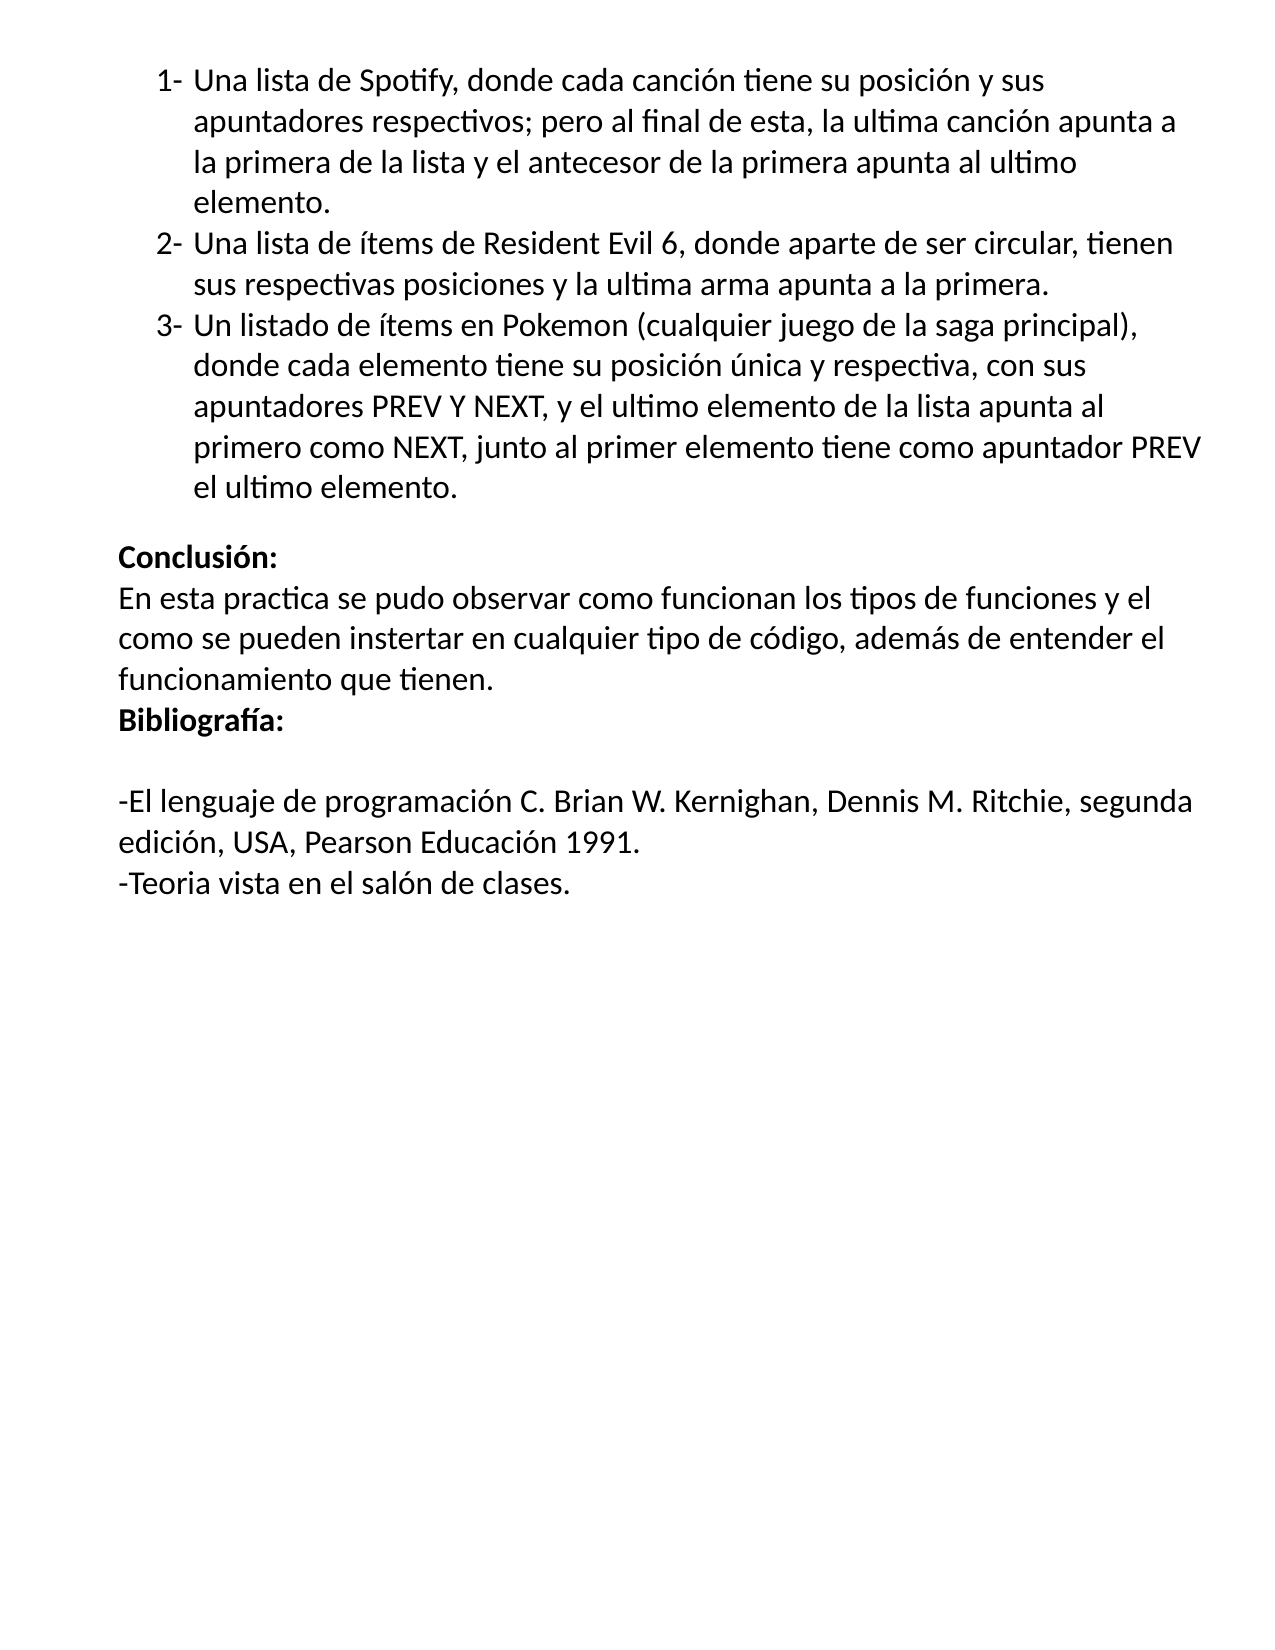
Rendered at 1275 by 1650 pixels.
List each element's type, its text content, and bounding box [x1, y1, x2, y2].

text Bibliografía: [118, 699, 1205, 739]
text En esta practica se pudo observar como funcionan los tipos de funciones y el como se pueden instertar en cualquier tipo de código, además de entender el funcionamiento que tienen. [118, 577, 1205, 699]
list Un listado de ítems en Pokemon (cualquier juego de la saga principal), donde cada elemento tiene su posición única y respectiva, con sus apuntadores PREV Y NEXT, y el ultimo elemento de la lista apunta al primero como NEXT, junto al primer elemento tiene como apuntador PREV el ultimo elemento. [156, 303, 1205, 536]
text -Teoria vista en el salón de clases. [118, 862, 1205, 902]
list Una lista de Spotify, donde cada canción tiene su posición y sus apuntadores respectivos; pero al final de esta, la ultima canción apunta a la primera de la lista y el antecesor de la primera apunta al ultimo elemento. [156, 59, 1205, 222]
text -El lenguaje de programación C. Brian W. Kernighan, Dennis M. Ritchie, segunda edición, USA, Pearson Educación 1991. [118, 780, 1205, 862]
list Una lista de ítems de Resident Evil 6, donde aparte de ser circular, tienen sus respectivas posiciones y la ultima arma apunta a la primera. [156, 222, 1205, 303]
text Conclusión: [118, 536, 1205, 577]
